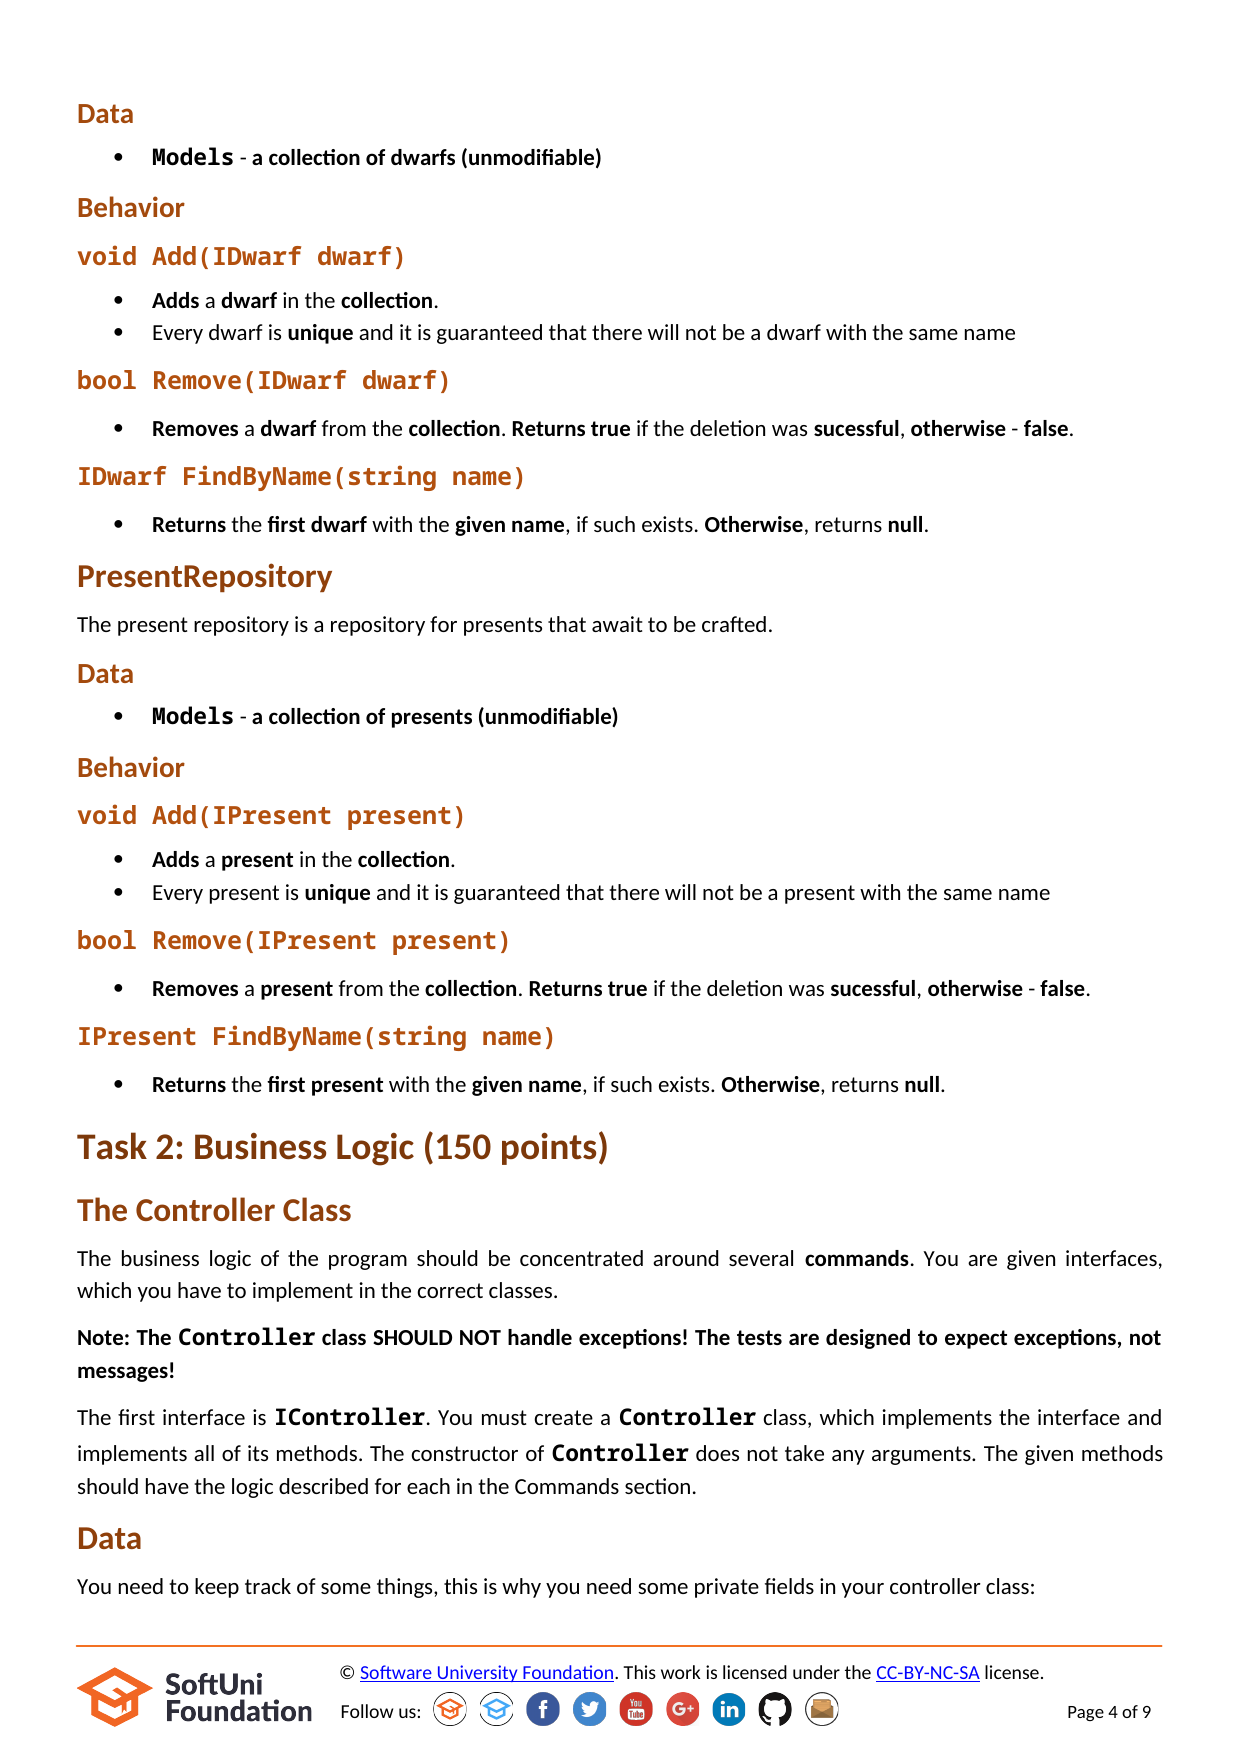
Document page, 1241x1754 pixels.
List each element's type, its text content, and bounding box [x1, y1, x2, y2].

picture [76, 1667, 312, 1727]
text bool Remove(IPresent present) [77, 922, 1163, 956]
picture [727, 1707, 738, 1717]
picture [712, 1693, 722, 1703]
subtitle void Add(IDwarf dwarf) [77, 238, 1163, 272]
subtitle void Add(IPresent present) [77, 798, 1163, 832]
picture [666, 1692, 700, 1726]
text IDwarf FindByName(string name) [77, 459, 1163, 493]
picture [758, 1692, 792, 1726]
list Adds a present in the collection. [114, 845, 1163, 873]
picture [573, 1692, 607, 1726]
text The present repository is a repository for presents that await to be crafted. [77, 610, 1163, 638]
list Removes a present from the collection. Returns true if the deletion was sucessful, otherwise - false. [114, 974, 1163, 1002]
list Removes a dwarf from the collection. Returns true if the deletion was sucessful, otherwise - false. [114, 414, 1163, 442]
subtitle Behavior [77, 749, 1163, 784]
text The first interface is IController. You must create a Controller class, which implements the interface and implements all of its methods. The constructor of Controller does not take any arguments. The given methods should have the logic described for each in the Commands section. [77, 1401, 1163, 1500]
text IPresent FindByName(string name) [77, 1019, 1163, 1053]
picture [712, 1716, 722, 1726]
list Every present is unique and it is guaranteed that there will not be a present with the same name [114, 878, 1163, 906]
picture [433, 1692, 467, 1726]
text Note: The Controller class SHOULD NOT handle exceptions! The tests are designed to expect exceptions, not messages! [77, 1321, 1163, 1384]
subtitle Data [77, 95, 1163, 131]
picture [480, 1692, 513, 1726]
subtitle Behavior [77, 189, 1163, 224]
subtitle PresentRepository [77, 555, 1163, 596]
list Returns the first dwarf with the given name, if such exists. Otherwise, returns null. [114, 511, 1163, 539]
subtitle Task 2: Business Logic (150 points) [77, 1123, 1163, 1169]
subtitle Data [77, 1517, 1163, 1557]
text The business logic of the program should be concentrated around several commands. You are given interfaces, which you have to implement in the correct classes. [77, 1244, 1163, 1304]
text bool Remove(IDwarf dwarf) [77, 363, 1163, 397]
list Adds a dwarf in the collection. [114, 286, 1163, 314]
subtitle The Controller Class [77, 1188, 1163, 1229]
list Models - a collection of presents (unmodifiable) [114, 700, 1163, 731]
picture [736, 1693, 746, 1703]
picture [526, 1692, 560, 1726]
subtitle Data [77, 655, 1163, 691]
text You need to keep track of some things, this is why you need some private fields in your controller class: [77, 1572, 1163, 1600]
picture [805, 1692, 839, 1726]
list Returns the first present with the given name, if such exists. Otherwise, returns null. [114, 1070, 1163, 1098]
picture [619, 1692, 653, 1726]
list Every dwarf is unique and it is guaranteed that there will not be a dwarf with the same name [114, 318, 1163, 346]
picture [736, 1716, 746, 1726]
list Models - a collection of dwarfs (unmodifiable) [114, 141, 1163, 172]
